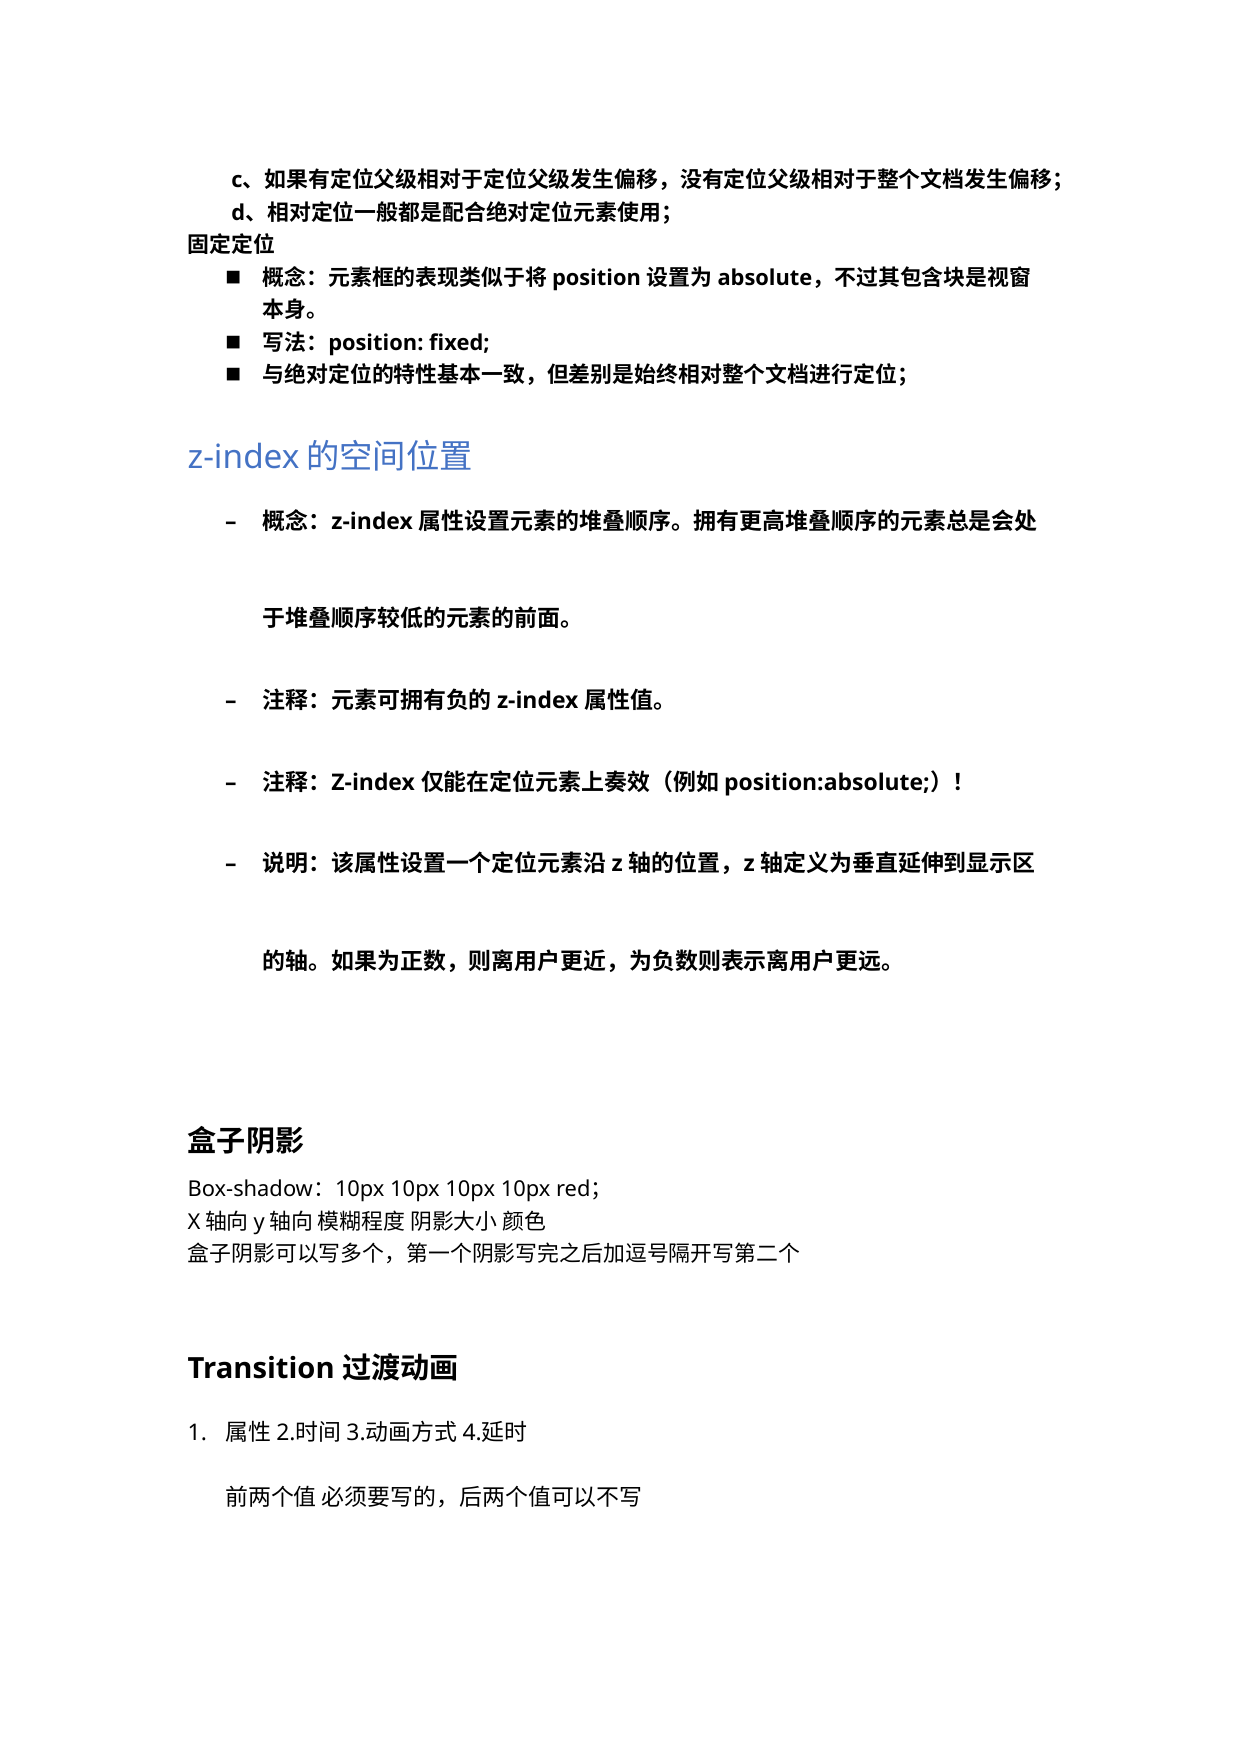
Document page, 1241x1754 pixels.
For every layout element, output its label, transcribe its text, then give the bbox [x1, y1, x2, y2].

text z-index的空间位置 [187, 422, 1053, 487]
list 写法：position: fixed; [225, 324, 1053, 357]
text 盒子阴影 [187, 1106, 1053, 1171]
text 固定定位 [187, 227, 1053, 259]
text Box-shadow：10px 10px 10px 10px red； [187, 1171, 1053, 1203]
list 注释：Z-index 仅能在定位元素上奏效（例如 position:absolute;）！ [225, 748, 1053, 813]
list 说明：该属性设置一个定位元素沿 z 轴的位置，z 轴定义为垂直延伸到显示区的轴。如果为正数，则离用户更近，为负数则表示离用户更远。 [225, 829, 1053, 992]
text d、相对定位一般都是配合绝对定位元素使用； [231, 194, 1053, 227]
text X轴向 y轴向 模糊程度 阴影大小 颜色 [187, 1203, 1053, 1236]
list 属性 2.时间 3.动画方式 4.延时 [187, 1398, 1053, 1463]
text 盒子阴影可以写多个，第一个阴影写完之后加逗号隔开写第二个 [187, 1236, 1053, 1268]
list 注释：元素可拥有负的 z-index 属性值。 [225, 666, 1053, 731]
text Transition 过渡动画 [187, 1333, 1053, 1398]
text c、如果有定位父级相对于定位父级发生偏移，没有定位父级相对于整个文档发生偏移； [231, 162, 1053, 194]
list 与绝对定位的特性基本一致，但差别是始终相对整个文档进行定位； [225, 357, 1053, 389]
list 前两个值 必须要写的，后两个值可以不写 [225, 1463, 1053, 1528]
list 概念：元素框的表现类似于将 position 设置为 absolute，不过其包含块是视窗本身。 [225, 259, 1053, 324]
list 概念：z-index 属性设置元素的堆叠顺序。拥有更高堆叠顺序的元素总是会处于堆叠顺序较低的元素的前面。 [225, 487, 1053, 649]
